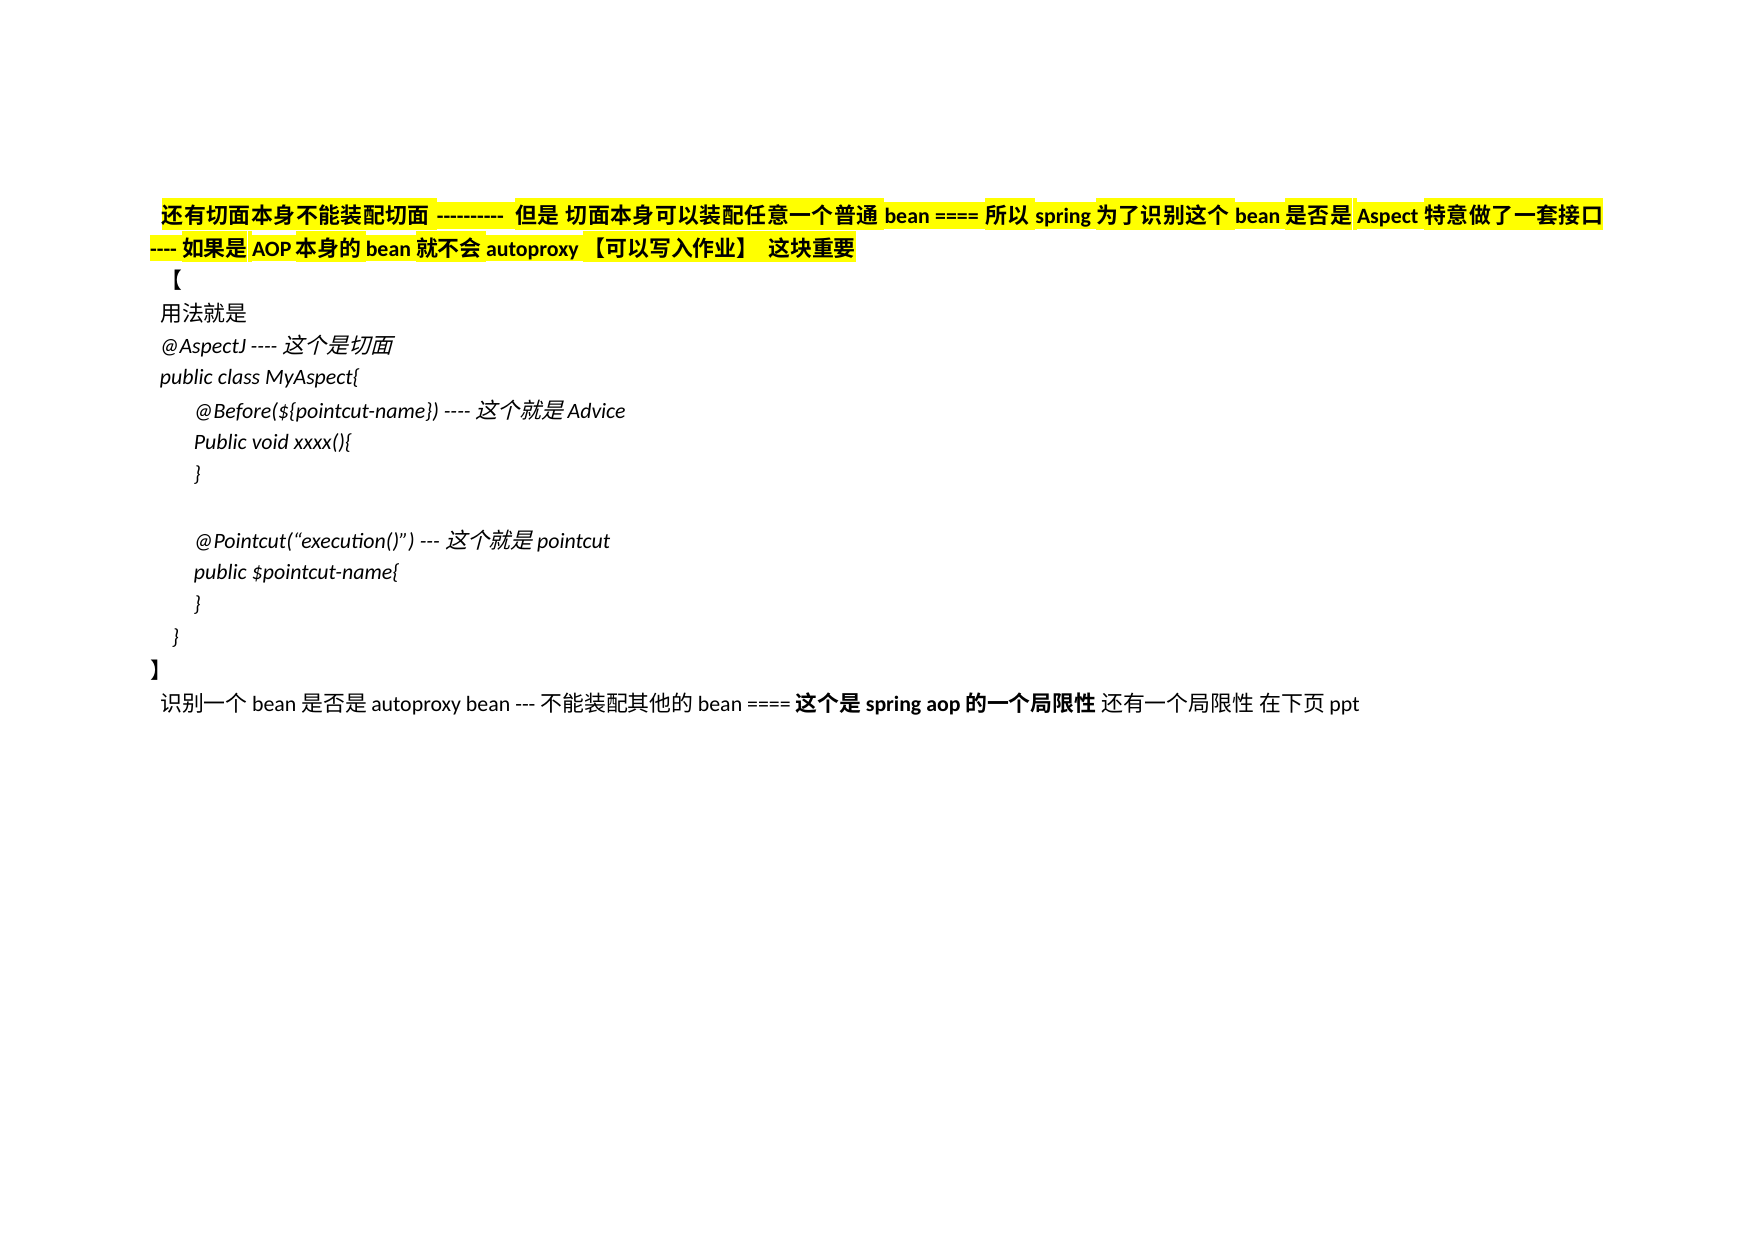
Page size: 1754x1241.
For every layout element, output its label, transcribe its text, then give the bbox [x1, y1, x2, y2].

text 还有切面本身不能装配切面 ---------- 但是 切面本身可以装配任意一个普通bean ==== 所以 spring为了识别这个bean是否是Aspect 特意做了一套接口 ---- 如果是AOP本身的bean 就不会autoproxy 【可以写入作业】 这块重要 [150, 198, 1604, 263]
text } [150, 588, 1604, 620]
text public class MyAspect{ [150, 360, 1604, 393]
text Public void xxxx(){ [150, 425, 1604, 458]
text } [150, 620, 1604, 653]
text public $pointcut-name{ [150, 555, 1604, 588]
text @AspectJ ---- 这个是切面 [150, 328, 1604, 360]
text } [150, 458, 1604, 490]
text 用法就是 [150, 295, 1604, 328]
text 【 [150, 263, 1604, 295]
text 】 [150, 653, 1604, 685]
text @Pointcut(“execution()”) --- 这个就是pointcut [150, 523, 1604, 555]
text 识别一个bean 是否是autoproxy bean --- 不能装配其他的bean ==== 这个是spring aop的一个局限性 还有一个局限性 在下页ppt [150, 685, 1604, 718]
text @Before(${pointcut-name}) ---- 这个就是Advice [150, 393, 1604, 425]
